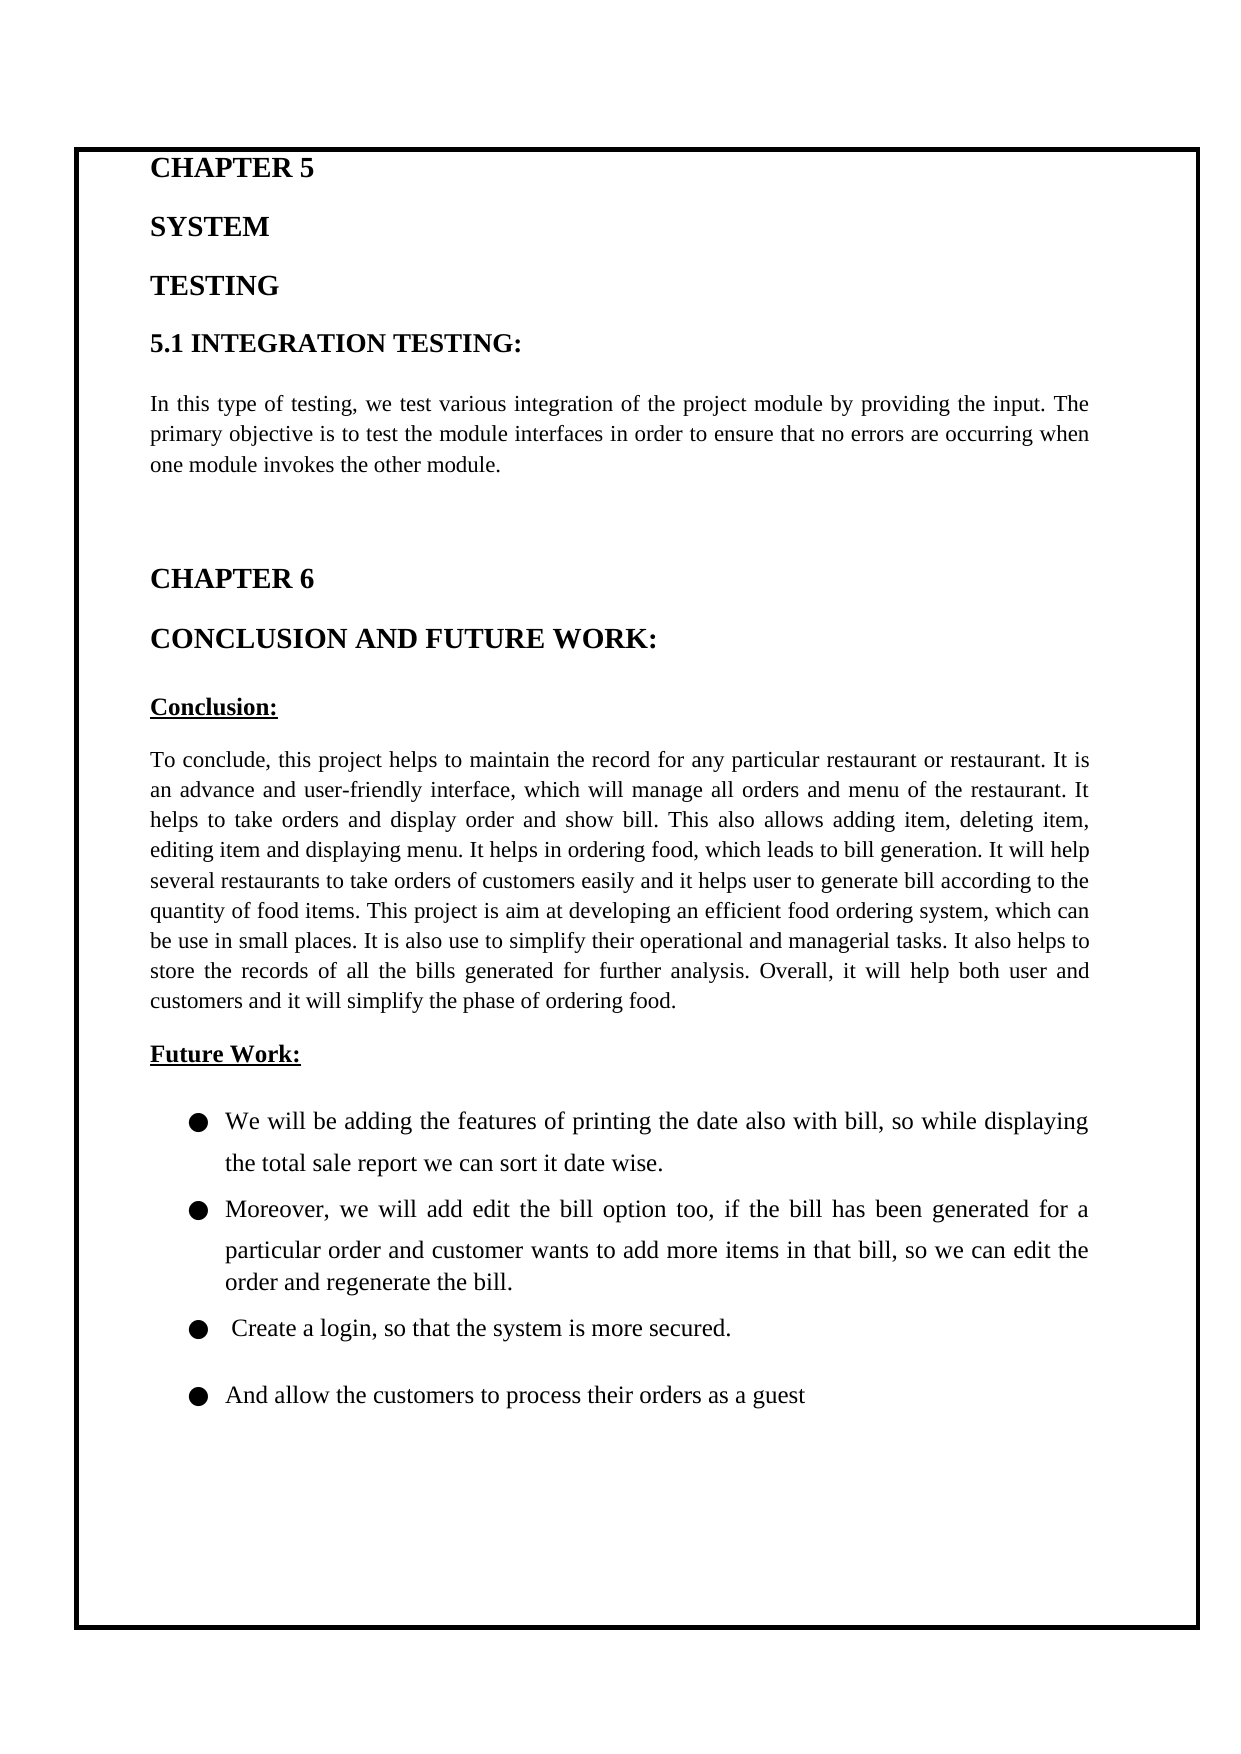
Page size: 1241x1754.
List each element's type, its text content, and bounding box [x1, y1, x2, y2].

list Create a login, so that the system is more secured. [187, 1300, 1161, 1351]
subtitle 5.1 INTEGRATION TESTING: [150, 327, 1161, 358]
text In this type of testing, we test various integration of the project module by providing the input. The primary objective is to test the module interfaces in order to ensure that no errors are occurring when one module invokes the other module. [150, 390, 1091, 477]
text CHAPTER 5 SYSTEM TESTING [150, 150, 373, 301]
text CHAPTER 6 [150, 562, 1161, 595]
subtitle Future Work: [150, 1039, 1161, 1068]
list Moreover, we will add edit the bill option too, if the bill has been generated for a particular order and customer wants to add more items in that bill, so we can edit the order and regenerate the bill. [187, 1180, 1090, 1296]
text CONCLUSION AND FUTURE WORK: [150, 621, 1161, 655]
list We will be adding the features of printing the date also with bill, so while displaying the total sale report we can sort it date wise. [187, 1093, 1090, 1176]
text To conclude, this project helps to maintain the record for any particular restaurant or restaurant. It is an advance and user-friendly interface, which will manage all orders and menu of the restaurant. It helps to take orders and display order and show bill. This also allows adding item, deleting item, editing item and displaying menu. It helps in ordering food, which leads to bill generation. It will help several restaurants to take orders of customers easily and it helps user to generate bill according to the quantity of food items. This project is aim at developing an efficient food ordering system, which can be use in small places. It is also use to simplify their operational and managerial tasks. It also helps to store the records of all the bills generated for further analysis. Overall, it will help both user and customers and it will simplify the phase of ordering food. [150, 746, 1092, 1014]
subtitle Conclusion: [150, 692, 1161, 721]
list And allow the customers to process their orders as a guest [187, 1367, 1161, 1418]
